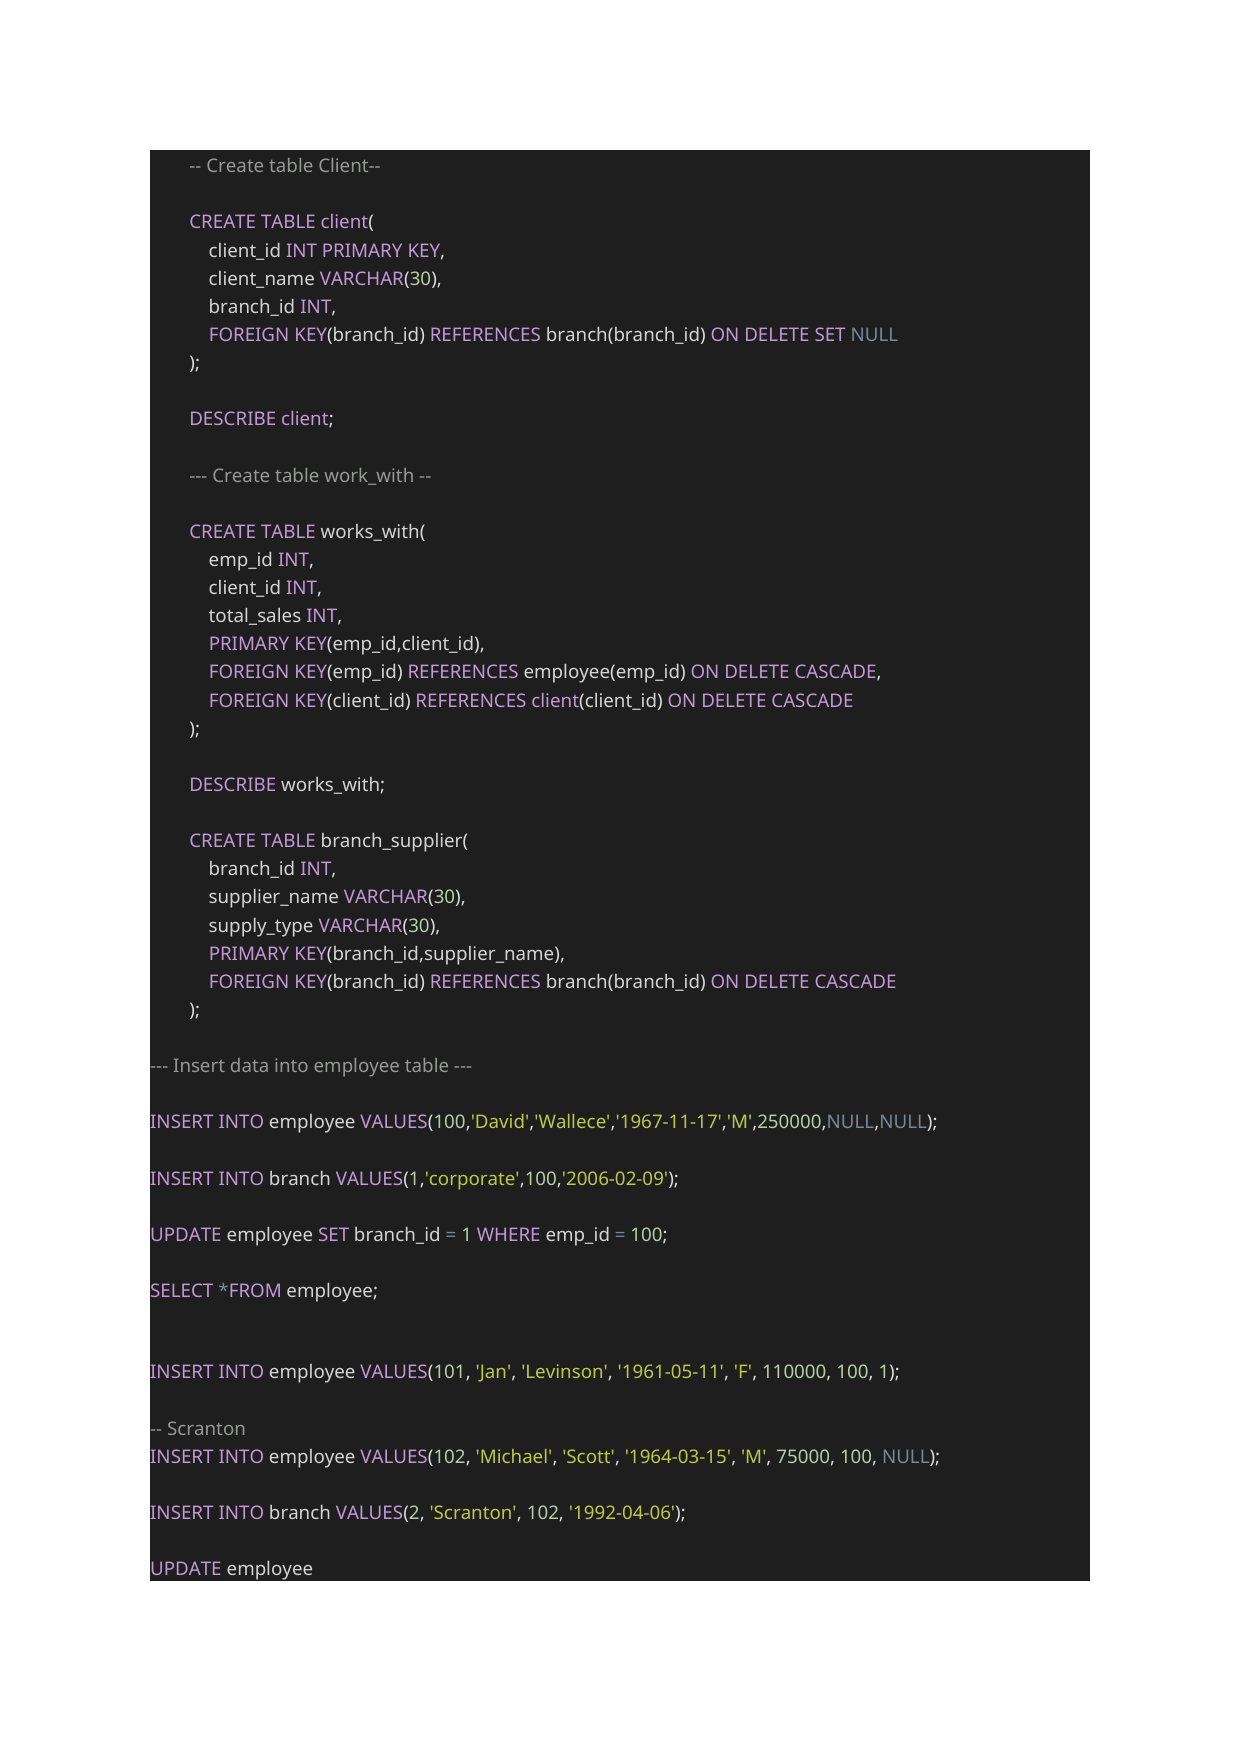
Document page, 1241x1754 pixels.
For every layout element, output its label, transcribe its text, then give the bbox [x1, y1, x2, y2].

text FOREIGN KEY(branch_id) REFERENCES branch(branch_id) ON DELETE CASCADE [150, 966, 1090, 994]
text PRIMARY KEY(branch_id,supplier_name), [150, 937, 1090, 966]
text UPDATE employee [150, 1553, 1090, 1581]
text INSERT INTO employee VALUES(101, 'Jan', 'Levinson', '1961-05-11', 'F', 110000, 100, 1); [150, 1356, 1090, 1384]
text client_name VARCHAR(30), [150, 262, 1090, 291]
text --- Insert data into employee table --- [150, 1050, 1090, 1078]
text ); [150, 712, 1090, 741]
text CREATE TABLE client( [150, 206, 1090, 234]
text ); [150, 994, 1090, 1022]
text INSERT INTO branch VALUES(1,'corporate',100,'2006-02-09'); [150, 1162, 1090, 1191]
text client_id INT, [150, 572, 1090, 600]
text --- Create table work_with -- [150, 459, 1090, 487]
text total_sales INT, [150, 600, 1090, 628]
text PRIMARY KEY(emp_id,client_id), [150, 628, 1090, 656]
text INSERT INTO branch VALUES(2, 'Scranton', 102, '1992-04-06'); [150, 1497, 1090, 1525]
text CREATE TABLE works_with( [150, 516, 1090, 544]
text DESCRIBE works_with; [150, 769, 1090, 797]
text CREATE TABLE branch_supplier( [150, 825, 1090, 853]
text FOREIGN KEY(emp_id) REFERENCES employee(emp_id) ON DELETE CASCADE, [150, 656, 1090, 684]
text client_id INT PRIMARY KEY, [150, 234, 1090, 262]
text FOREIGN KEY(branch_id) REFERENCES branch(branch_id) ON DELETE SET NULL [150, 319, 1090, 347]
text -- Create table Client-- [150, 150, 1090, 178]
text ); [150, 347, 1090, 375]
text branch_id INT, [150, 853, 1090, 881]
text UPDATE employee SET branch_id = 1 WHERE emp_id = 100; [150, 1219, 1090, 1247]
text branch_id INT, [150, 291, 1090, 319]
text DESCRIBE client; [150, 403, 1090, 431]
text emp_id INT, [150, 544, 1090, 572]
text -- Scranton [150, 1412, 1090, 1441]
text INSERT INTO employee VALUES(102, 'Michael', 'Scott', '1964-03-15', 'M', 75000, 100, NULL); [150, 1441, 1090, 1469]
text supplier_name VARCHAR(30), [150, 881, 1090, 909]
text supply_type VARCHAR(30), [150, 909, 1090, 937]
text INSERT INTO employee VALUES(100,'David','Wallece','1967-11-17','M',250000,NULL,NULL); [150, 1106, 1090, 1134]
text FOREIGN KEY(client_id) REFERENCES client(client_id) ON DELETE CASCADE [150, 684, 1090, 712]
text SELECT *FROM employee; [150, 1275, 1090, 1303]
